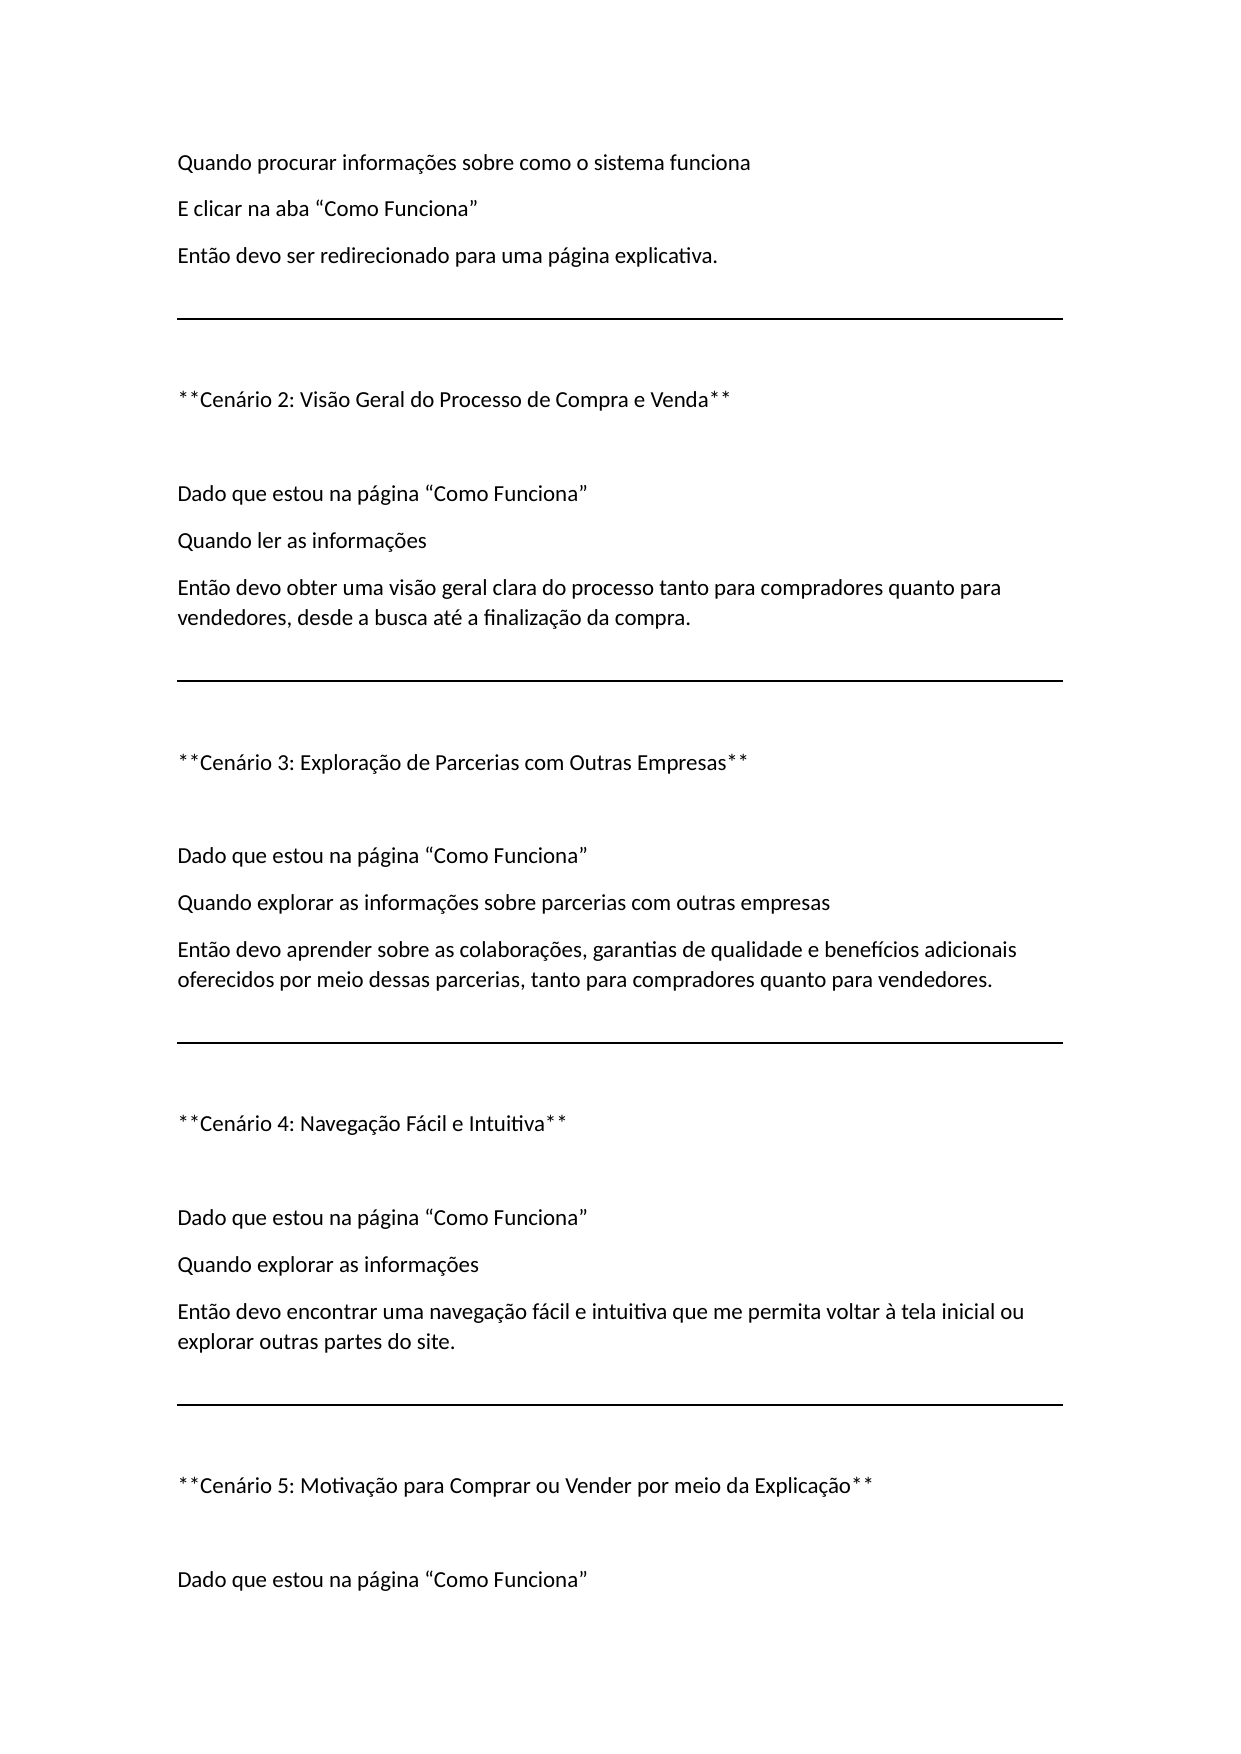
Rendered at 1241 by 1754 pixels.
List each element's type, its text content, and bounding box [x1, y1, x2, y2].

text Dado que estou na página “Como Funciona” [177, 1565, 1063, 1593]
text **Cenário 2: Visão Geral do Processo de Compra e Venda** [177, 386, 1063, 414]
text E clicar na aba “Como Funciona” [177, 194, 1063, 222]
text Quando procurar informações sobre como o sistema funciona [177, 148, 1063, 176]
text Quando ler as informações [177, 526, 1063, 554]
text Dado que estou na página “Como Funciona” [177, 1203, 1063, 1231]
text Quando explorar as informações [177, 1250, 1063, 1278]
text Então devo aprender sobre as colaborações, garantias de qualidade e benefícios adicionais oferecidos por meio dessas parcerias, tanto para compradores quanto para vendedores. [177, 935, 1063, 993]
text Então devo ser redirecionado para uma página explicativa. [177, 241, 1063, 269]
text **Cenário 3: Exploração de Parcerias com Outras Empresas** [177, 748, 1063, 776]
text Então devo encontrar uma navegação fácil e intuitiva que me permita voltar à tela inicial ou explorar outras partes do site. [177, 1297, 1063, 1355]
text Dado que estou na página “Como Funciona” [177, 479, 1063, 507]
text **Cenário 4: Navegação Fácil e Intuitiva** [177, 1109, 1063, 1138]
text Quando explorar as informações sobre parcerias com outras empresas [177, 888, 1063, 916]
text Dado que estou na página “Como Funciona” [177, 841, 1063, 869]
text **Cenário 5: Motivação para Comprar ou Vender por meio da Explicação** [177, 1472, 1063, 1499]
text Então devo obter uma visão geral clara do processo tanto para compradores quanto para vendedores, desde a busca até a finalização da compra. [177, 573, 1063, 631]
